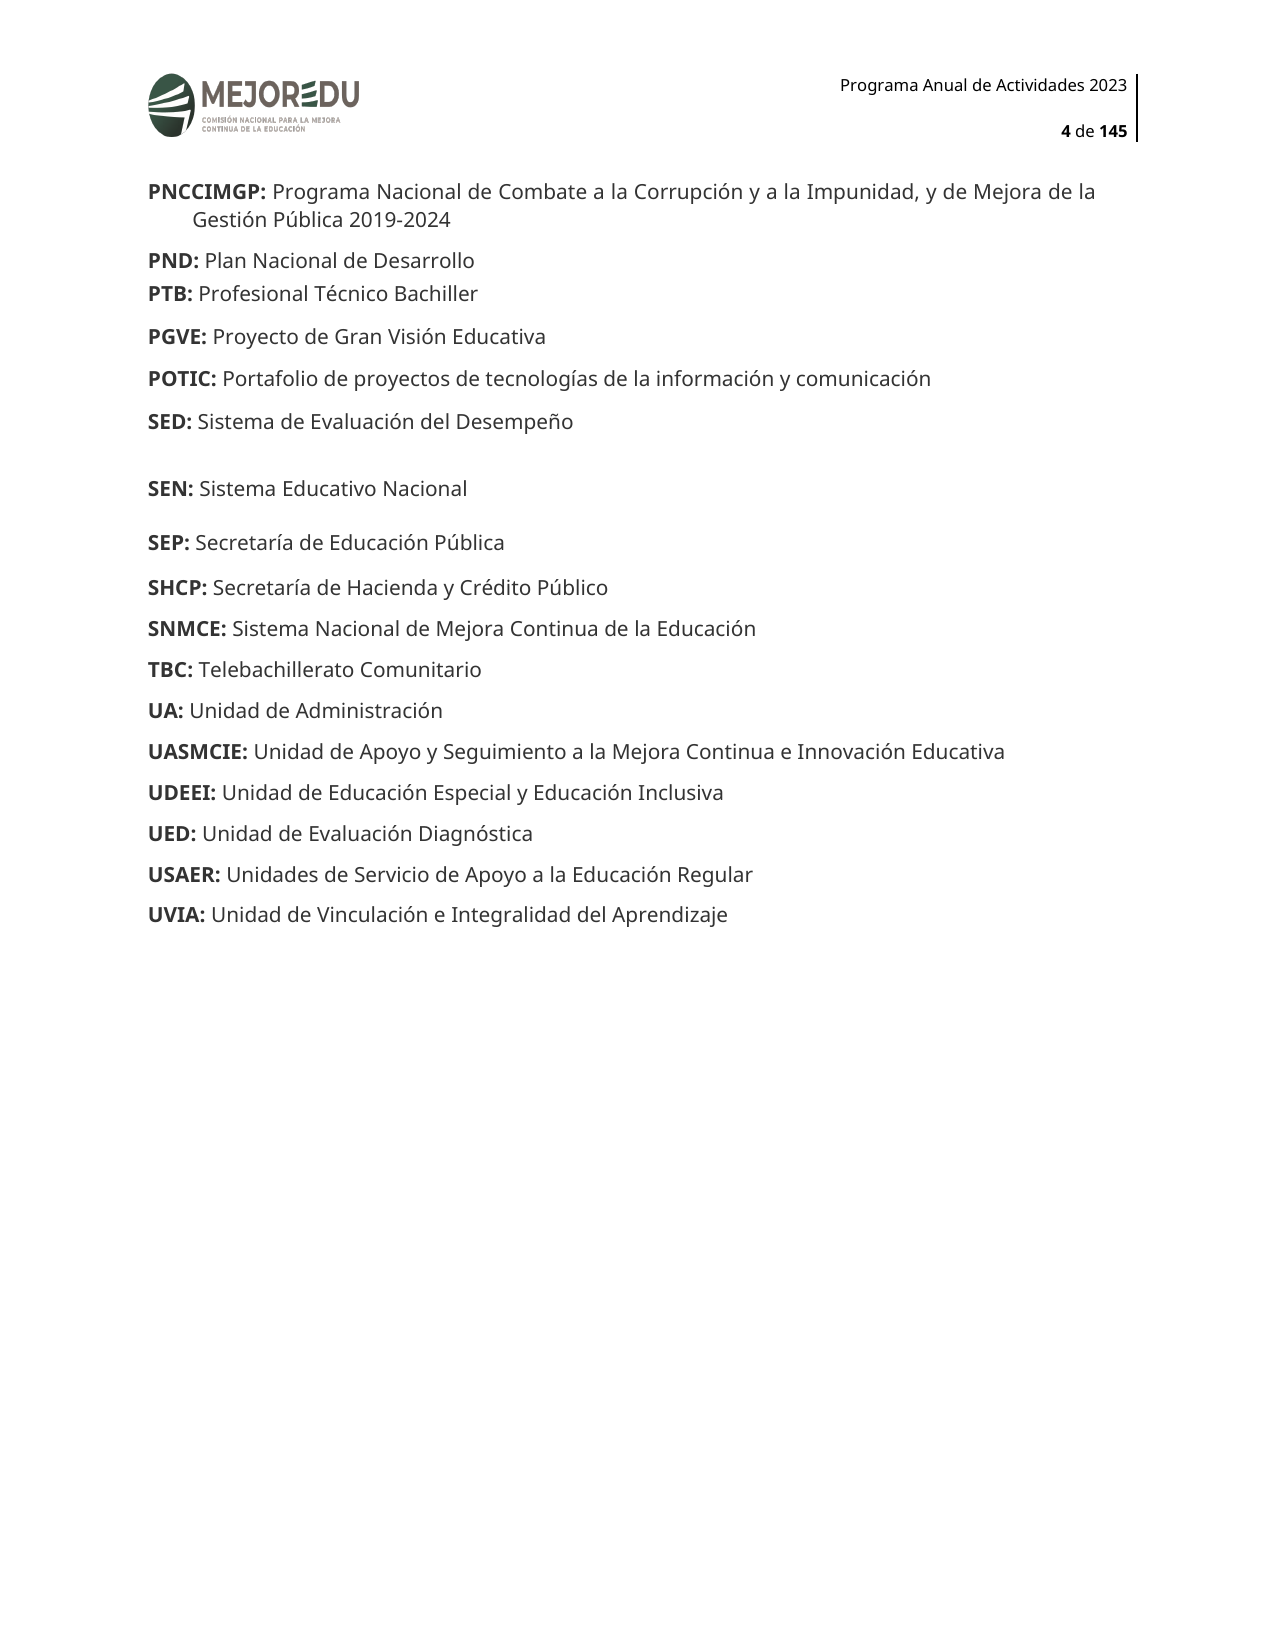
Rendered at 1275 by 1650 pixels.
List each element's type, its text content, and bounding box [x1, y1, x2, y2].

text UED: Unidad de Evaluación Diagnóstica [148, 819, 1098, 847]
picture [148, 73, 363, 137]
text SHCP: Secretaría de Hacienda y Crédito Público [148, 573, 1098, 602]
text UA: Unidad de Administración [148, 696, 1098, 724]
text PTB: Profesional Técnico Bachiller [148, 279, 1098, 308]
text PNCCIMGP: Programa Nacional de Combate a la Corrupción y a la Impunidad, y de Mejora de la Gestión Pública 2019-2024 [148, 177, 1098, 234]
text SEN: Sistema Educativo Nacional [148, 474, 1098, 503]
text PND: Plan Nacional de Desarrollo [148, 247, 1098, 275]
text USAER: Unidades de Servicio de Apoyo a la Educación Regular [148, 860, 1098, 888]
text SEP: Secretaría de Educación Pública [148, 528, 1098, 556]
text SNMCE: Sistema Nacional de Mejora Continua de la Educación [148, 614, 1098, 642]
text UASMCIE: Unidad de Apoyo y Seguimiento a la Mejora Continua e Innovación Educativa [148, 737, 1098, 765]
text TBC: Telebachillerato Comunitario [148, 655, 1098, 683]
text UDEEI: Unidad de Educación Especial y Educación Inclusiva [148, 778, 1098, 806]
text UVIA: Unidad de Vinculación e Integralidad del Aprendizaje [148, 901, 1127, 929]
text PGVE: Proyecto de Gran Visión Educativa [148, 322, 1098, 350]
text SED: Sistema de Evaluación del Desempeño [148, 407, 1098, 435]
text POTIC: Portafolio de proyectos de tecnologías de la información y comunicación [148, 364, 1098, 393]
